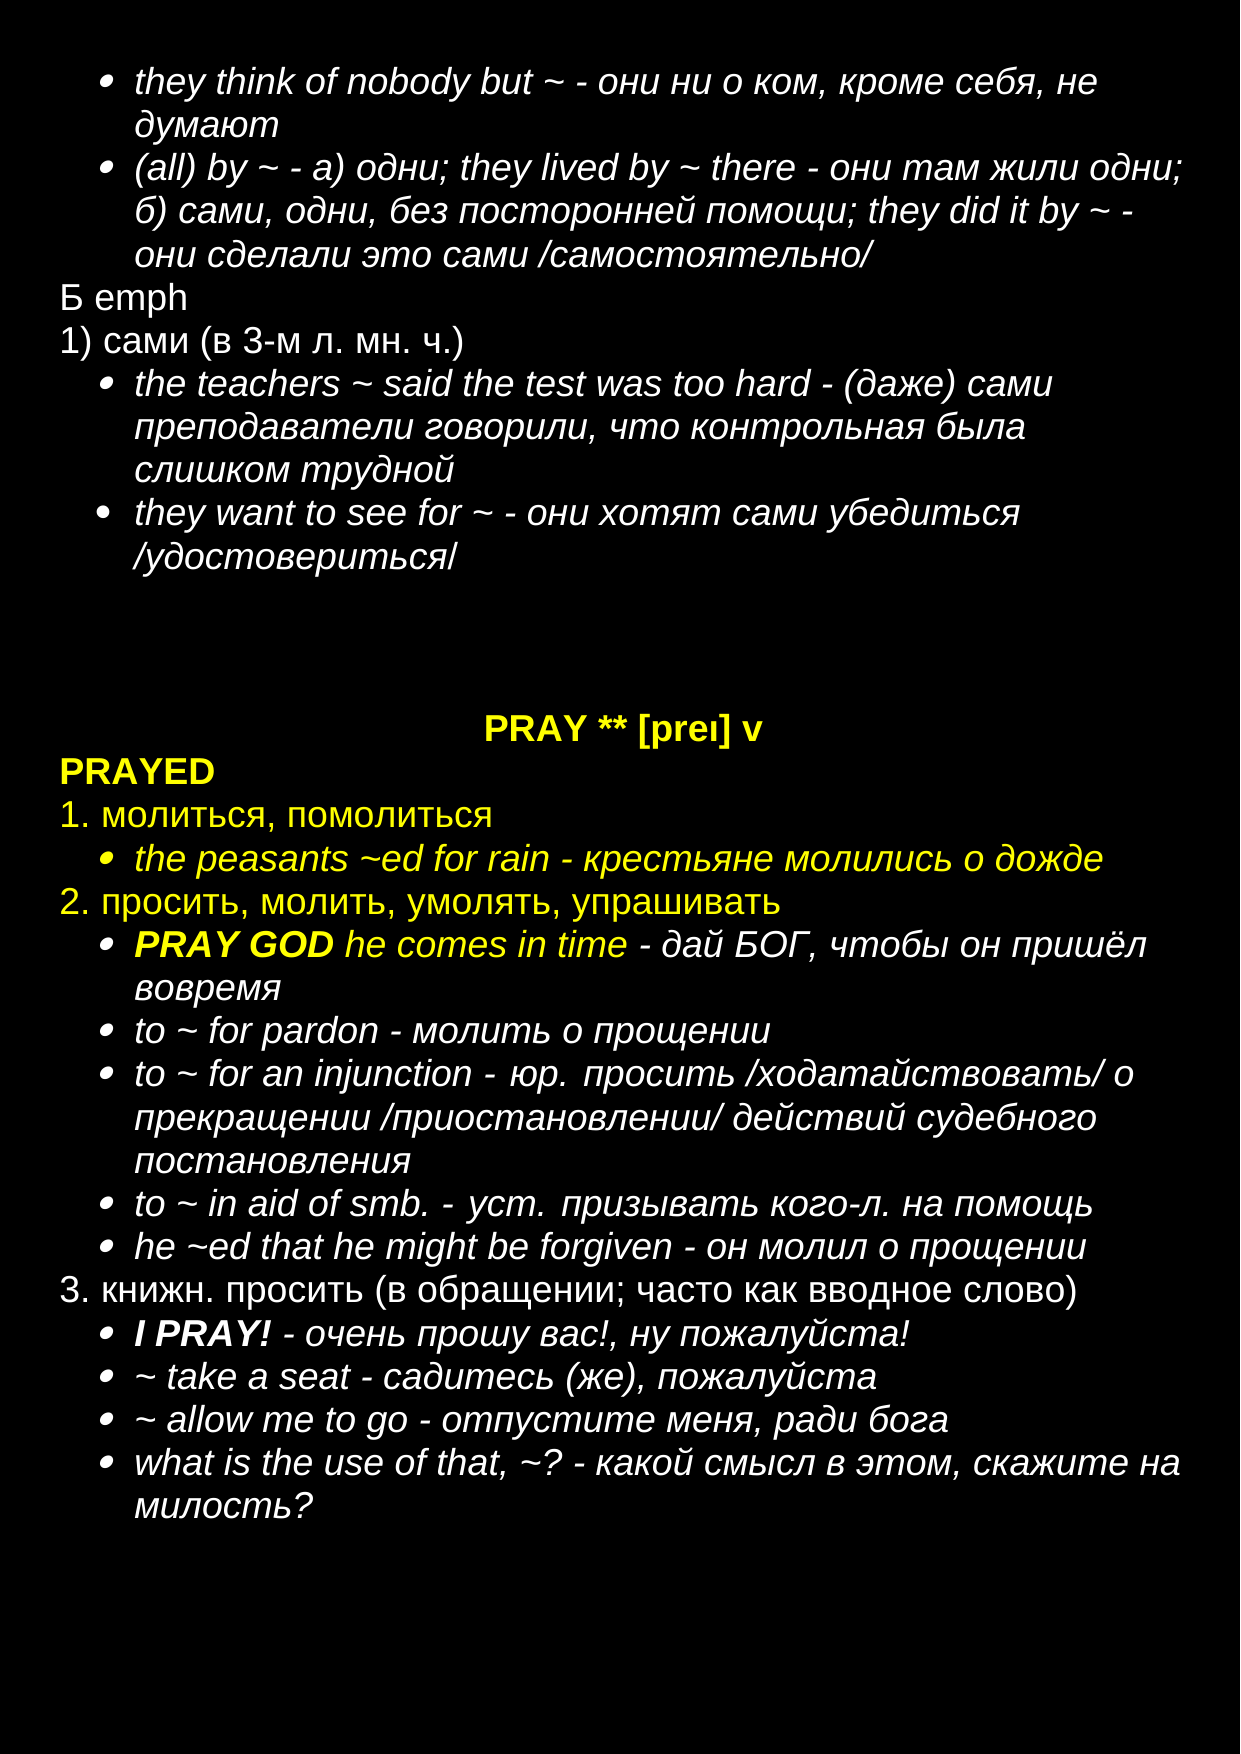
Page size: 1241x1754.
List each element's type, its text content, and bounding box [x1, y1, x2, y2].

list what is the use of that, ~? - какой смысл в этом, скажите на милость? [97, 1440, 1187, 1527]
list I PRAY! - очень прошу вас!, ну пожалуйста! [97, 1311, 1187, 1354]
list PRAY GOD he comes in time - дай БОГ, чтобы он пришёл вовремя [97, 922, 1187, 1008]
list to ~ in aid of smb. - уст. призывать кого-л. на помощь [97, 1181, 1187, 1224]
text Б emph [59, 275, 1187, 318]
list to ~ for pardon - молить о прощении [97, 1008, 1187, 1052]
text 3. книжн. просить (в обращении; часто как вводное слово) [59, 1268, 1187, 1311]
list ~ take a seat - садитесь (же), пожалуйста [97, 1354, 1187, 1397]
list the peasants ~ed for rain - крестьяне молились о дожде [97, 836, 1187, 879]
list to ~ for an injunction - юр. просить /ходатайствовать/ о прекращении /приостановлении/ действий судебного постановления [97, 1052, 1187, 1181]
text 1. молиться, помолиться [59, 793, 1187, 836]
text PRAYED [59, 749, 1187, 793]
list he ~ed that he might be forgiven - он молил о прощении [97, 1224, 1187, 1268]
list (all) by ~ - а) одни; they lived by ~ there - они там жили одни; б) сами, одни, без посторонней помощи; they did it by ~ - они сделали это сами /самостоятельно/ [97, 145, 1187, 275]
list the teachers ~ said the test was too hard - (даже) сами преподаватели говорили, что контрольная была слишком трудной [97, 361, 1187, 491]
list ~ allow me to go - отпустите меня, ради бога [97, 1397, 1187, 1440]
list they want to see for ~ - они хотят сами убедиться /удостовериться/ [97, 491, 1187, 577]
text 1) сами (в 3-м л. мн. ч.) [59, 318, 1187, 361]
text 2. просить, молить, умолять, упрашивать [59, 879, 1187, 922]
list they think of nobody but ~ - они ни о ком, кроме себя, не думают [97, 59, 1187, 145]
text PRAY ** [preı] v [59, 706, 1187, 749]
